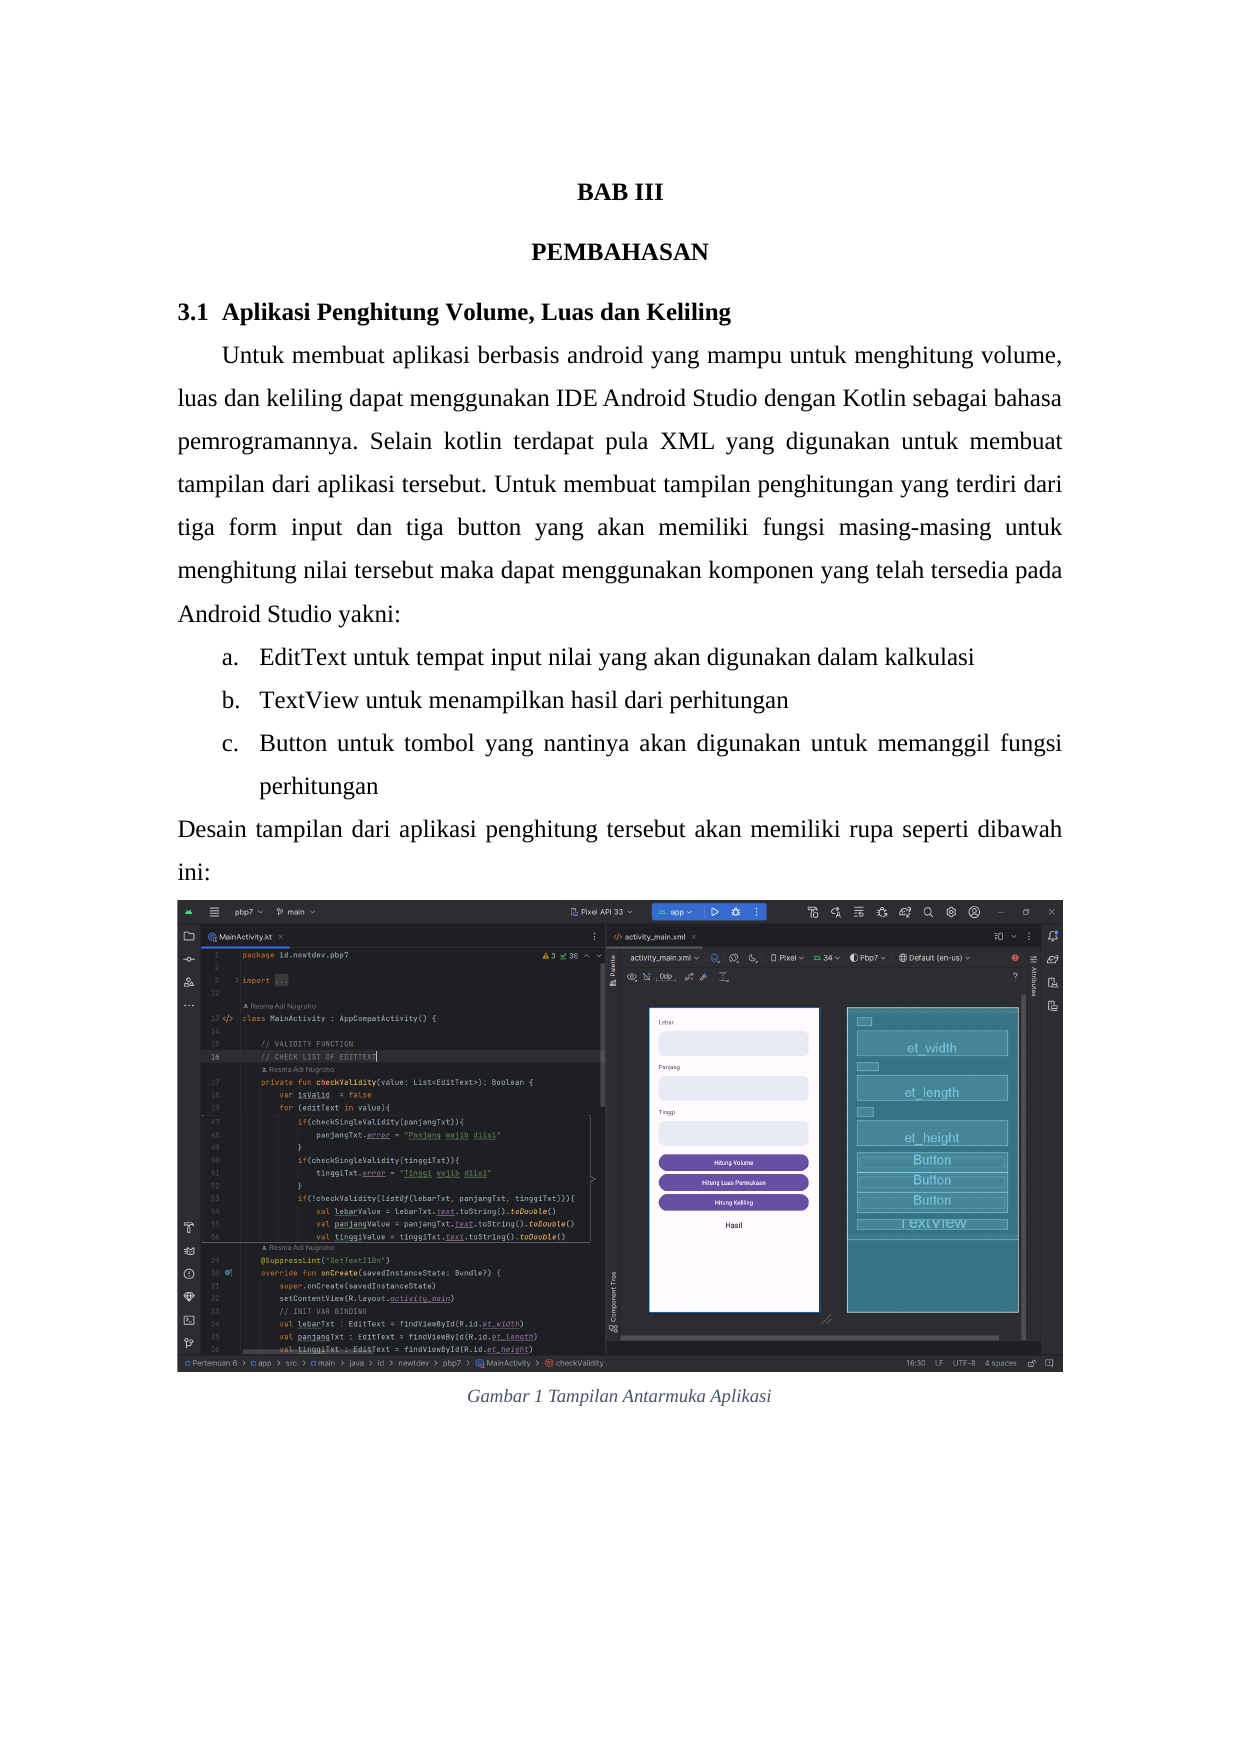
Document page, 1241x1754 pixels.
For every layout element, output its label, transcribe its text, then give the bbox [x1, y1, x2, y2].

text Gambar 1 Tampilan Antarmuka Aplikasi [177, 1385, 1063, 1407]
list Aplikasi Penghitung Volume, Luas dan Keliling [177, 297, 1063, 326]
list TextView untuk menampilkan hasil dari perhitungan [222, 685, 1063, 714]
text Untuk membuat aplikasi berbasis android yang mampu untuk menghitung volume, luas dan keliling dapat menggunakan IDE Android Studio dengan Kotlin sebagai bahasa pemrogramannya. Selain kotlin terdapat pula XML yang digunakan untuk membuat tampilan dari aplikasi tersebut. Untuk membuat tampilan penghitungan yang terdiri dari tiga form input dan tiga button yang akan memiliki fungsi masing-masing untuk menghitung nilai tersebut maka dapat menggunakan komponen yang telah tersedia pada Android Studio yakni: [177, 340, 1063, 627]
picture [177, 900, 1063, 1372]
text PEMBAHASAN [177, 237, 1063, 266]
list Button untuk tombol yang nantinya akan digunakan untuk memanggil fungsi perhitungan [222, 728, 1063, 800]
list EditText untuk tempat input nilai yang akan digunakan dalam kalkulasi [222, 642, 1063, 671]
text BAB III [177, 177, 1063, 206]
text Desain tampilan dari aplikasi penghitung tersebut akan memiliki rupa seperti dibawah ini: [177, 814, 1063, 886]
